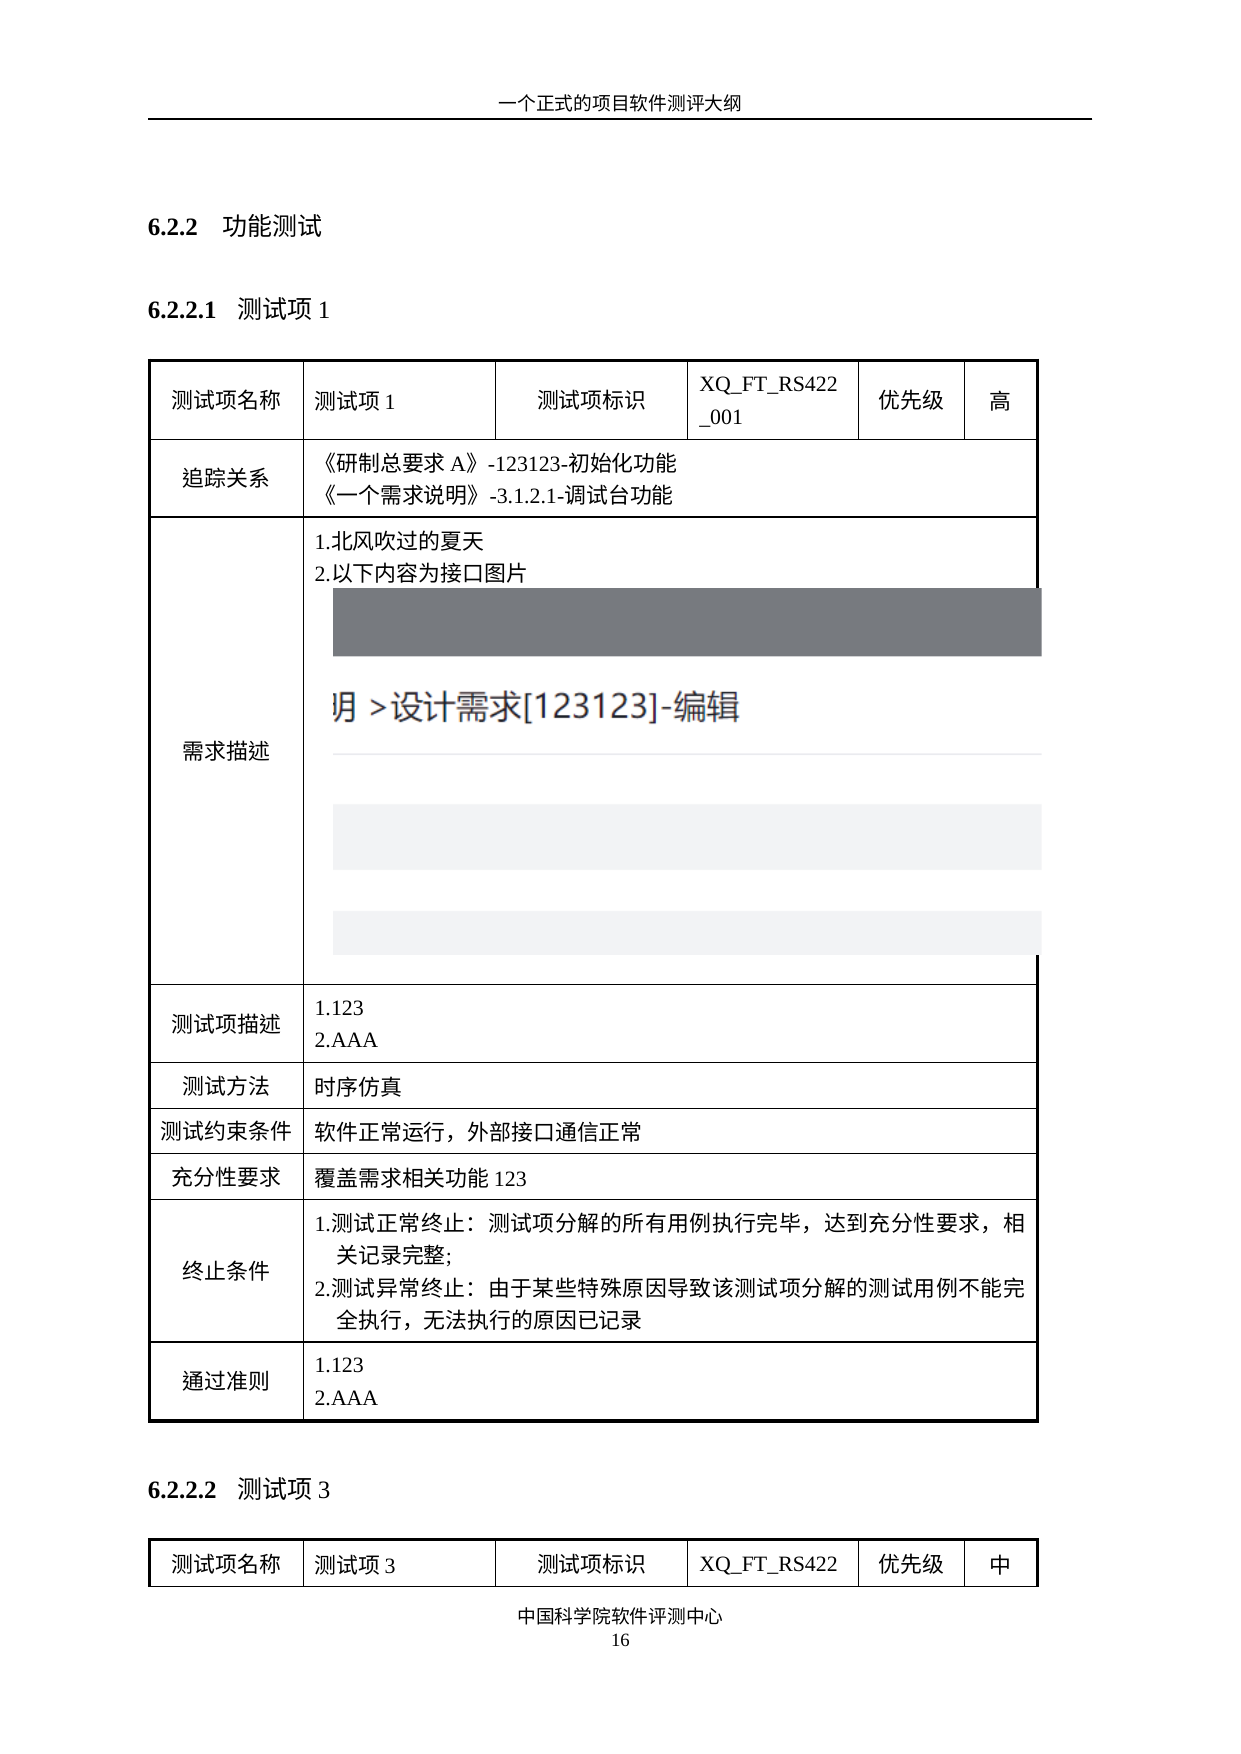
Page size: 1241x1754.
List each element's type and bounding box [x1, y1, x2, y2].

picture [333, 588, 1042, 955]
